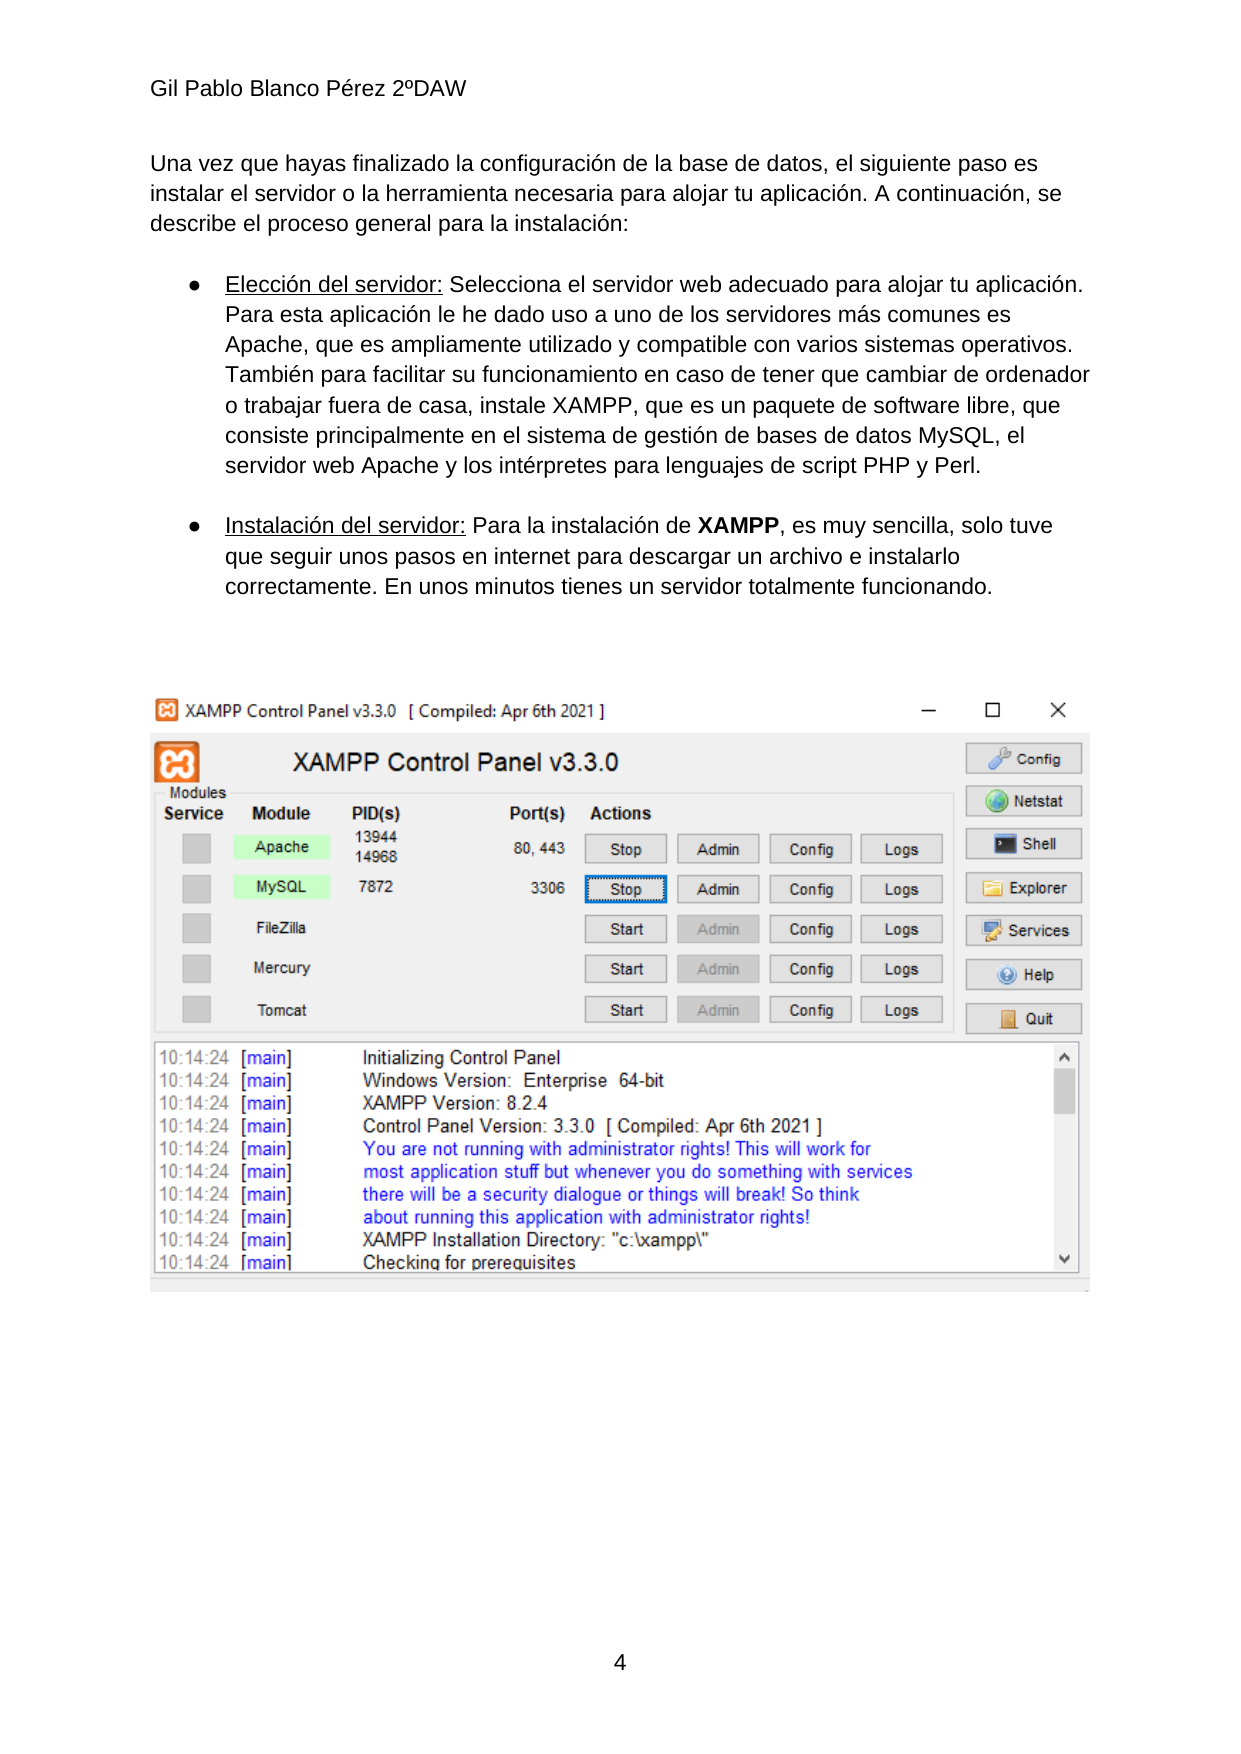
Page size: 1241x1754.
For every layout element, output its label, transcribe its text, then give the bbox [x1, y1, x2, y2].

list Instalación del servidor: Para la instalación de XAMPP, es muy sencilla, solo tuve que seguir unos pasos en internet para descargar un archivo e instalarlo correctamente. En unos minutos tienes un servidor totalmente funcionando. [187, 512, 1090, 599]
list Elección del servidor: Selecciona el servidor web adecuado para alojar tu aplicación. Para esta aplicación le he dado uso a uno de los servidores más comunes es Apache, que es ampliamente utilizado y compatible con varios sistemas operativos. También para facilitar su funcionamiento en caso de tener que cambiar de ordenador o trabajar fuera de casa, instale XAMPP, que es un paquete de software libre, que consiste principalmente en el sistema de gestión de bases de datos MySQL, el servidor web Apache y los intérpretes para lenguajes de script PHP y Perl. [187, 271, 1090, 478]
text Una vez que hayas finalizado la configuración de la base de datos, el siguiente paso es instalar el servidor o la herramienta necesaria para alojar tu aplicación. A continuación, se describe el proceso general para la instalación: [150, 150, 1090, 237]
picture [150, 693, 1091, 1292]
